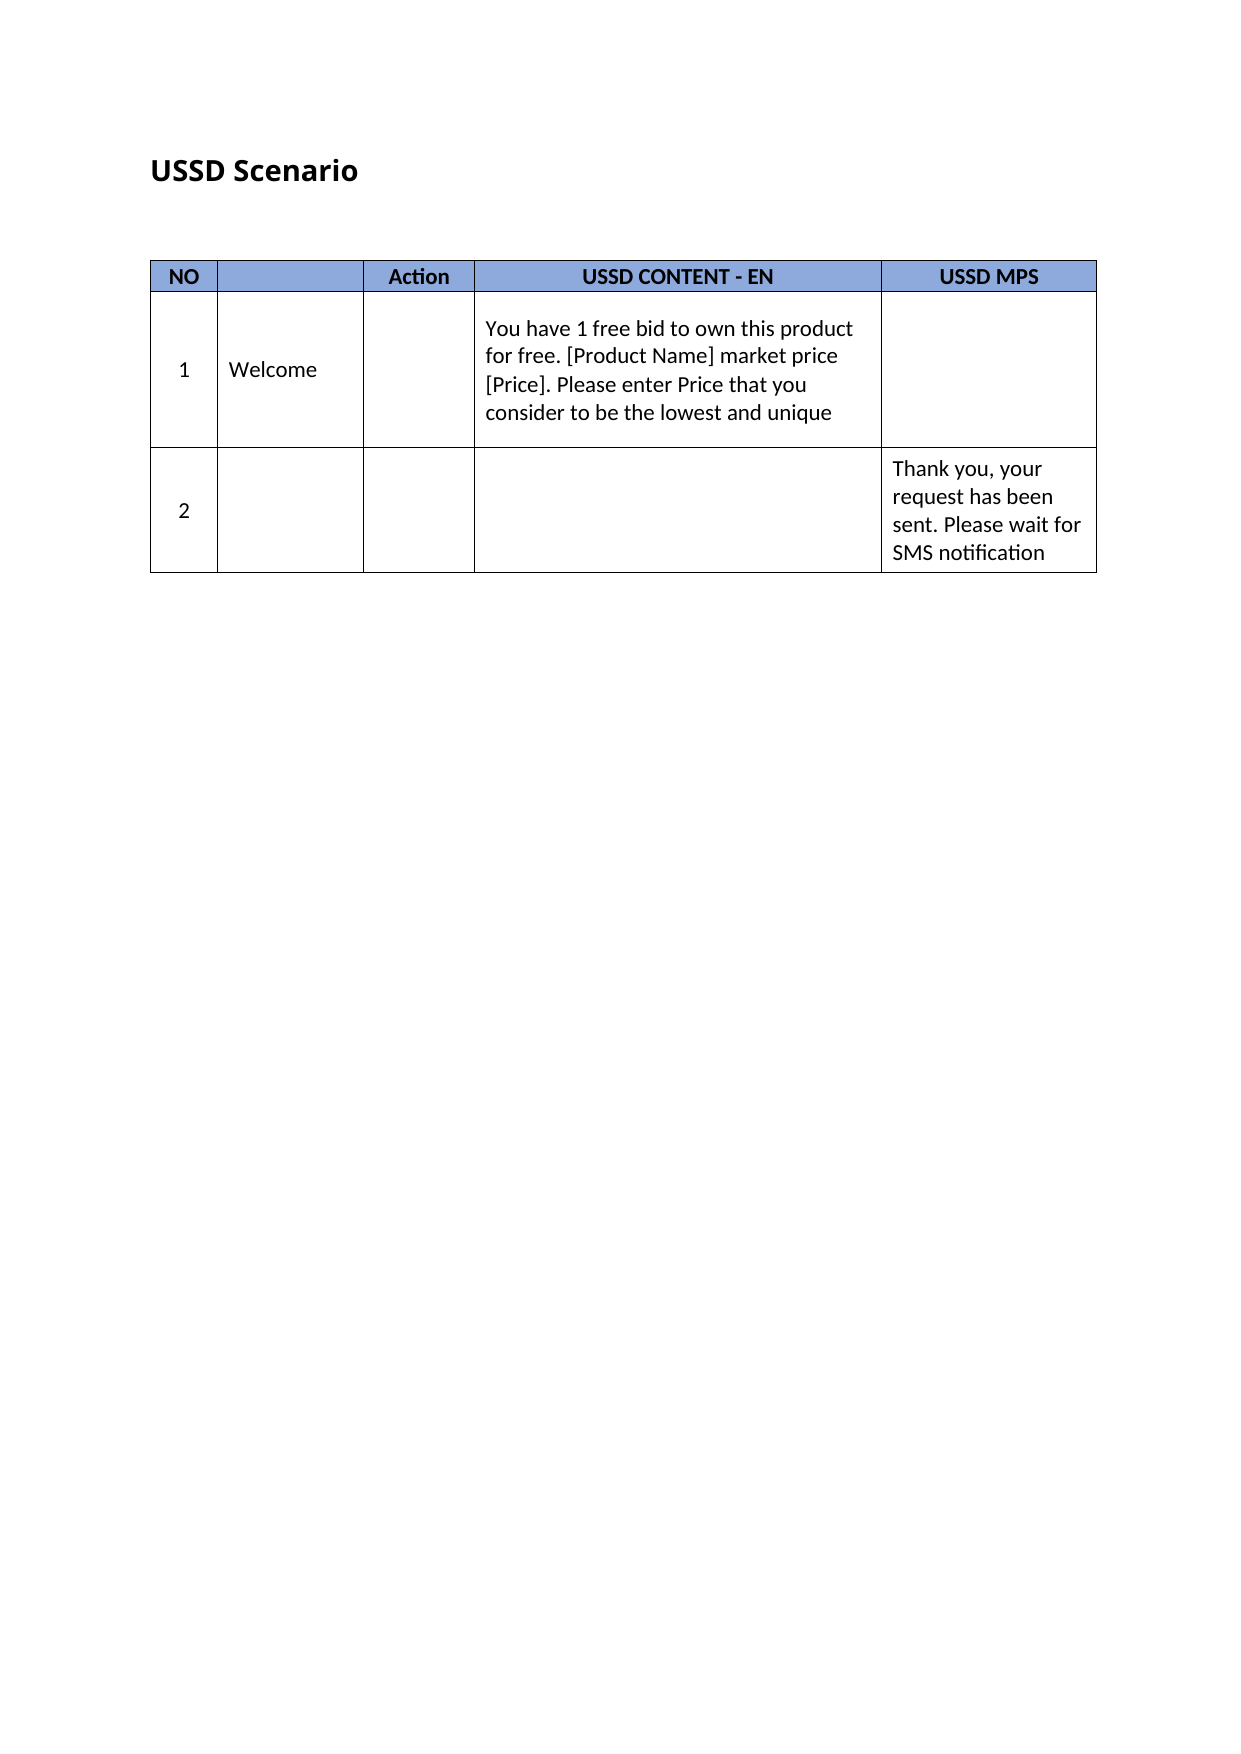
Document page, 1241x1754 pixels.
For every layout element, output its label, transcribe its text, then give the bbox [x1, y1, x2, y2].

table_header Action [364, 261, 474, 291]
table_cell 2 [151, 448, 217, 572]
table_cell Welcome [218, 292, 363, 447]
table_cell 1 [151, 292, 217, 447]
table_cell [475, 448, 881, 572]
text USSD Scenario [150, 150, 1090, 190]
table_cell You have 1 free bid to own this product for free. [Product Name] market price [Price]. Please enter Price that you consider to be the lowest and unique [475, 292, 881, 447]
table_header USSD CONTENT - EN [475, 261, 881, 291]
table_header [218, 261, 363, 291]
table_cell Thank you, your request has been sent. Please wait for SMS notification [882, 448, 1096, 572]
table_cell [882, 292, 1096, 447]
table_header USSD MPS [882, 261, 1096, 291]
table_header NO [151, 261, 217, 291]
table_cell [218, 448, 363, 572]
table_cell [364, 292, 474, 447]
table_cell [364, 448, 474, 572]
